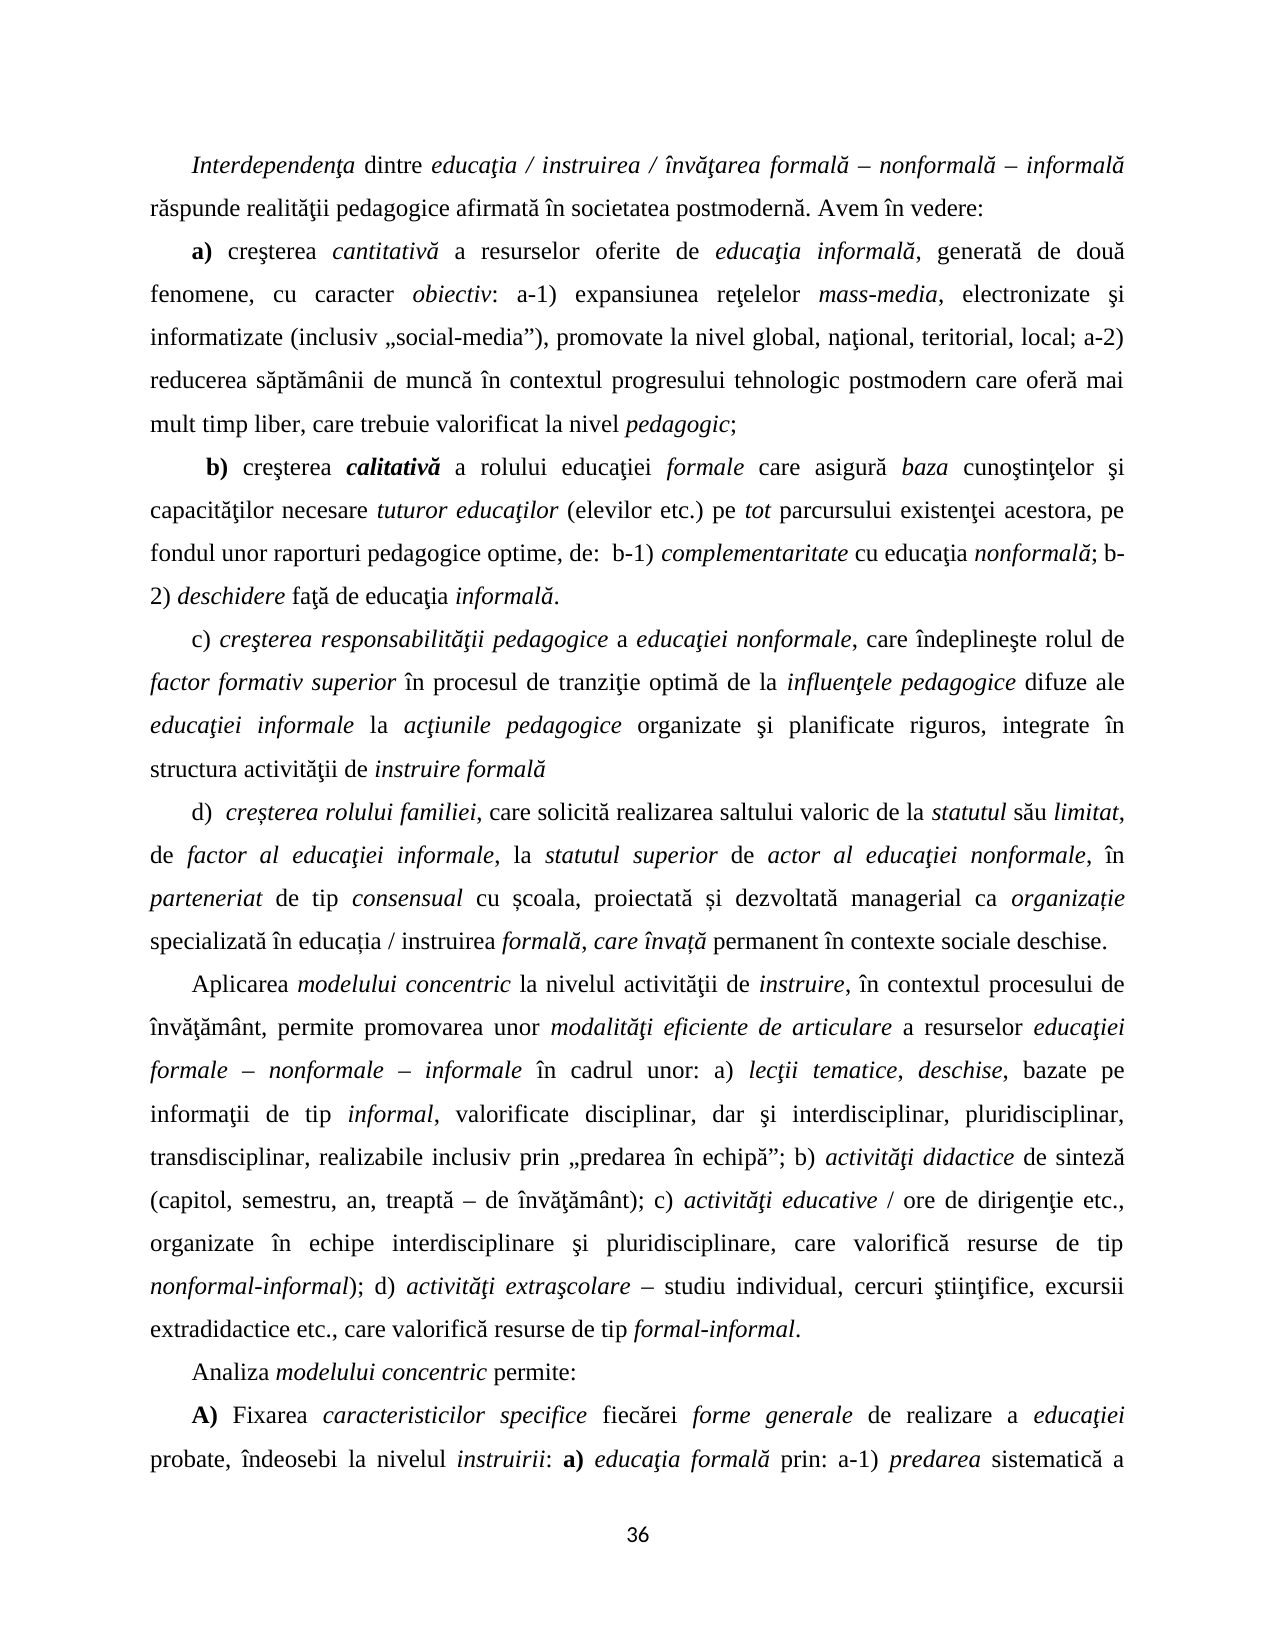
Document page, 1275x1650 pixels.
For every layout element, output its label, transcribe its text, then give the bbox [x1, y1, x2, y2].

text c) creşterea responsabilităţii pedagogice a educaţiei nonformale, care îndeplineşte rolul de factor formativ superior în procesul de tranziţie optimă de la influenţele pedagogice difuze ale educaţiei informale la acţiunile pedagogice organizate şi planificate riguros, integrate în structura activităţii de instruire formală [150, 624, 1125, 782]
text Interdependenţa dintre educaţia / instruirea / învăţarea formală – nonformală – informală răspunde realităţii pedagogice afirmată în societatea postmodernă. Avem în vedere: [150, 150, 1125, 222]
text Aplicarea modelului concentric la nivelul activităţii de instruire, în contextul procesului de învăţământ, permite promovarea unor modalităţi eficiente de articulare a resurselor educaţiei formale – nonformale – informale în cadrul unor: a) lecţii tematice, deschise, bazate pe informaţii de tip informal, valorificate disciplinar, dar şi interdisciplinar, pluridisciplinar, transdisciplinar, realizabile inclusiv prin „predarea în echipă”; b) activităţi didactice de sinteză (capitol, semestru, an, treaptă – de învăţământ); c) activităţi educative / ore de dirigenţie etc., organizate în echipe interdisciplinare şi pluridisciplinare, care valorifică resurse de tip nonformal-informal); d) activităţi extraşcolare – studiu individual, cercuri ştiinţifice, excursii extradidactice etc., care valorifică resurse de tip formal-informal. [150, 969, 1125, 1343]
text d) creșterea rolului familiei, care solicită realizarea saltului valoric de la statutul său limitat, de factor al educaţiei informale, la statutul superior de actor al educaţiei nonformale, în parteneriat de tip consensual cu școala, proiectată și dezvoltată managerial ca organizație specializată în educația / instruirea formală, care învață permanent în contexte sociale deschise. [150, 797, 1125, 955]
text b) creşterea calitativă a rolului educaţiei formale care asigură baza cunoştinţelor şi capacităţilor necesare tuturor educaţilor (elevilor etc.) pe tot parcursului existenţei acestora, pe fondul unor raporturi pedagogice optime, de: b-1) complementaritate cu educaţia nonformală; b-2) deschidere faţă de educaţia informală. [150, 452, 1125, 610]
text a) creşterea cantitativă a resurselor oferite de educaţia informală, generată de două fenomene, cu caracter obiectiv: a-1) expansiunea reţelelor mass-media, electronizate şi informatizate (inclusiv „social-media”), promovate la nivel global, naţional, teritorial, local; a-2) reducerea săptămânii de muncă în contextul progresului tehnologic postmodern care oferă mai mult timp liber, care trebuie valorificat la nivel pedagogic; [150, 236, 1125, 437]
text Analiza modelului concentric permite: [150, 1357, 1125, 1386]
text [150, 1401, 1125, 1472]
